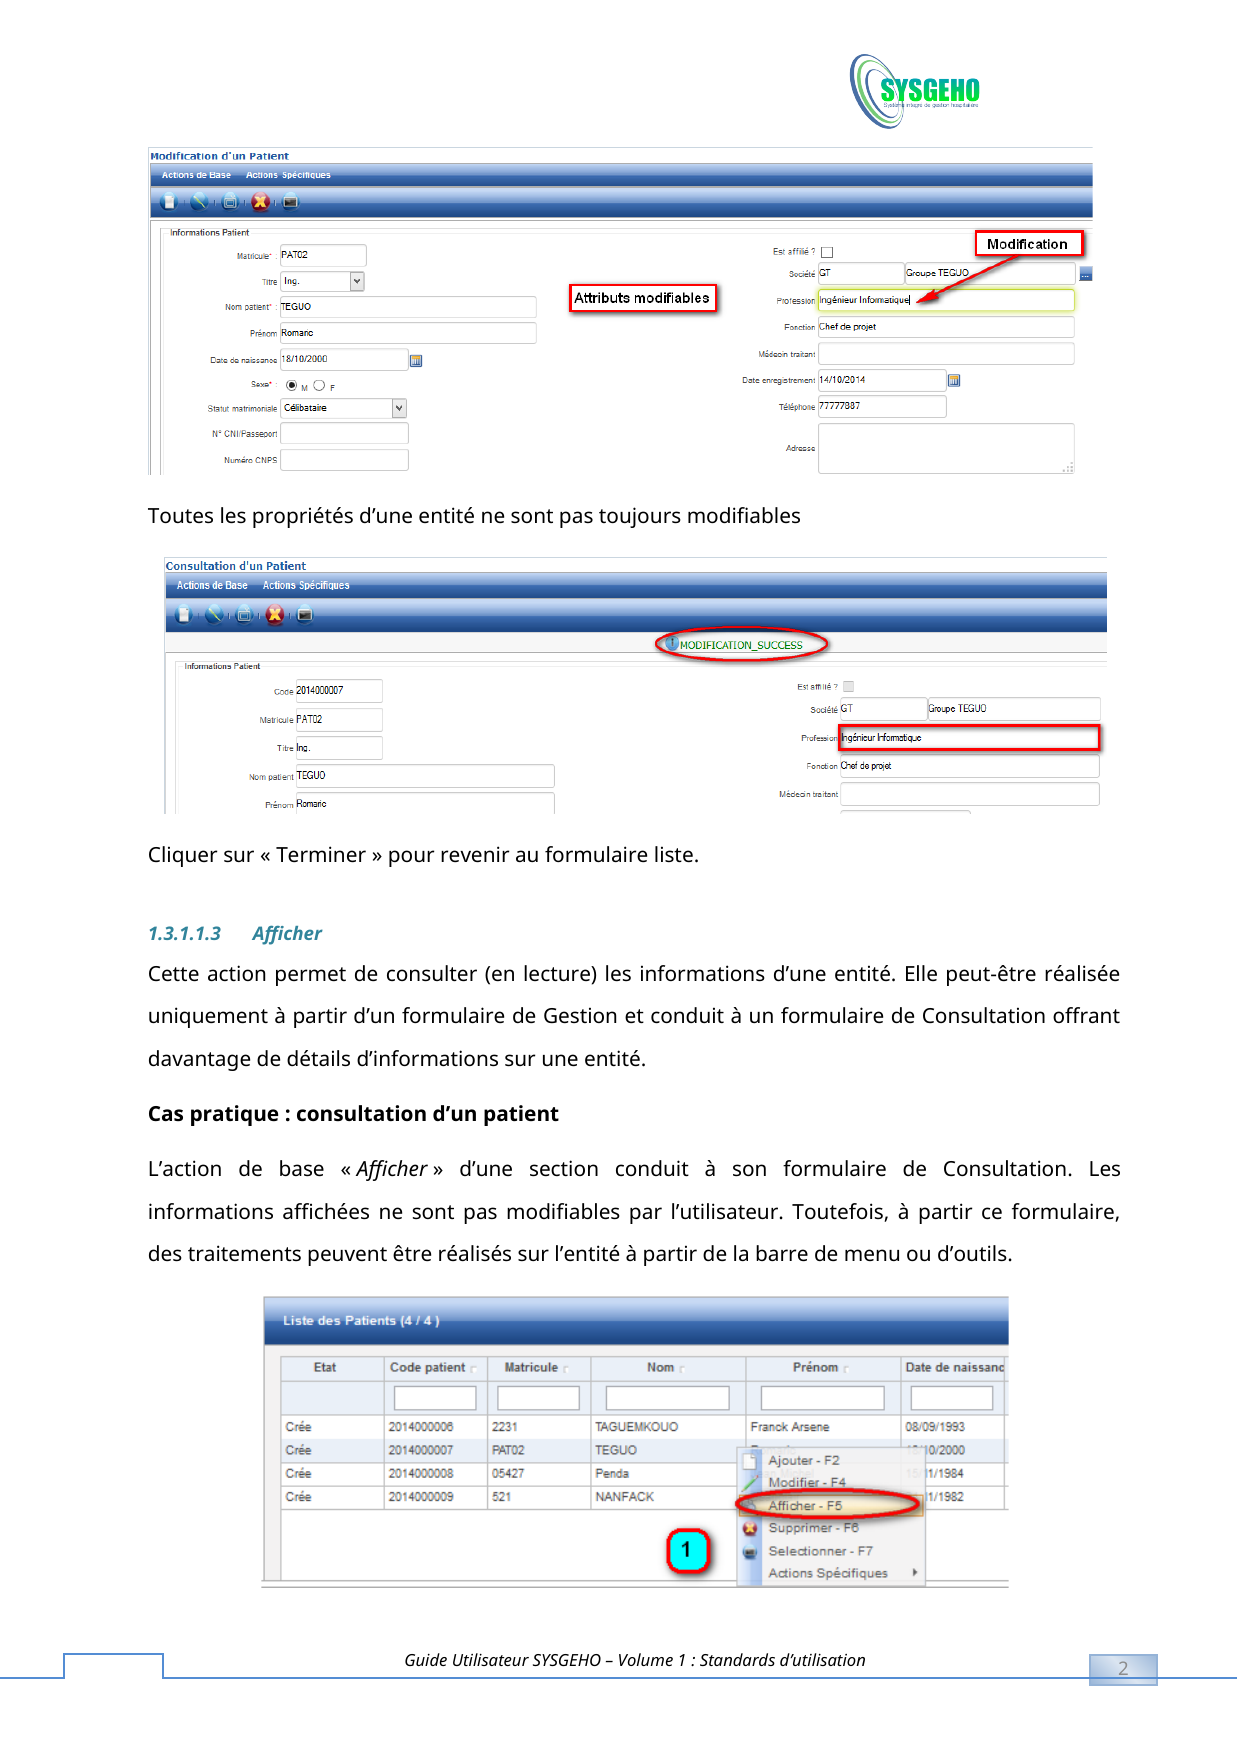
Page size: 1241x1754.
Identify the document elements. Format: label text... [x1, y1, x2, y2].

picture [261, 1294, 1009, 1588]
text Cette action permet de consulter (en lecture) les informations d’une entité. Elle peut-être réalisée uniquement à partir d’un formulaire de Gestion et conduit à un formulaire de Consultation offrant davantage de détails d’informations sur une entité. [148, 959, 1122, 1072]
text Toutes les propriétés d’une entité ne sont pas toujours modifiables [148, 501, 1122, 529]
picture [162, 556, 1107, 814]
text Cas pratique : consultation d’un patient [148, 1099, 1122, 1127]
picture [147, 147, 1093, 475]
text L’action de base « Afficher » d’une section conduit à son formulaire de Consultation. Les informations affichées ne sont pas modifiables par l’utilisateur. Toutefois, à partir ce formulaire, des traitements peuvent être réalisés sur l’entité à partir de la barre de menu ou d’outils. [148, 1154, 1122, 1268]
text Afficher [148, 921, 1122, 946]
picture [845, 37, 985, 138]
text Cliquer sur « Terminer » pour revenir au formulaire liste. [148, 841, 1122, 869]
